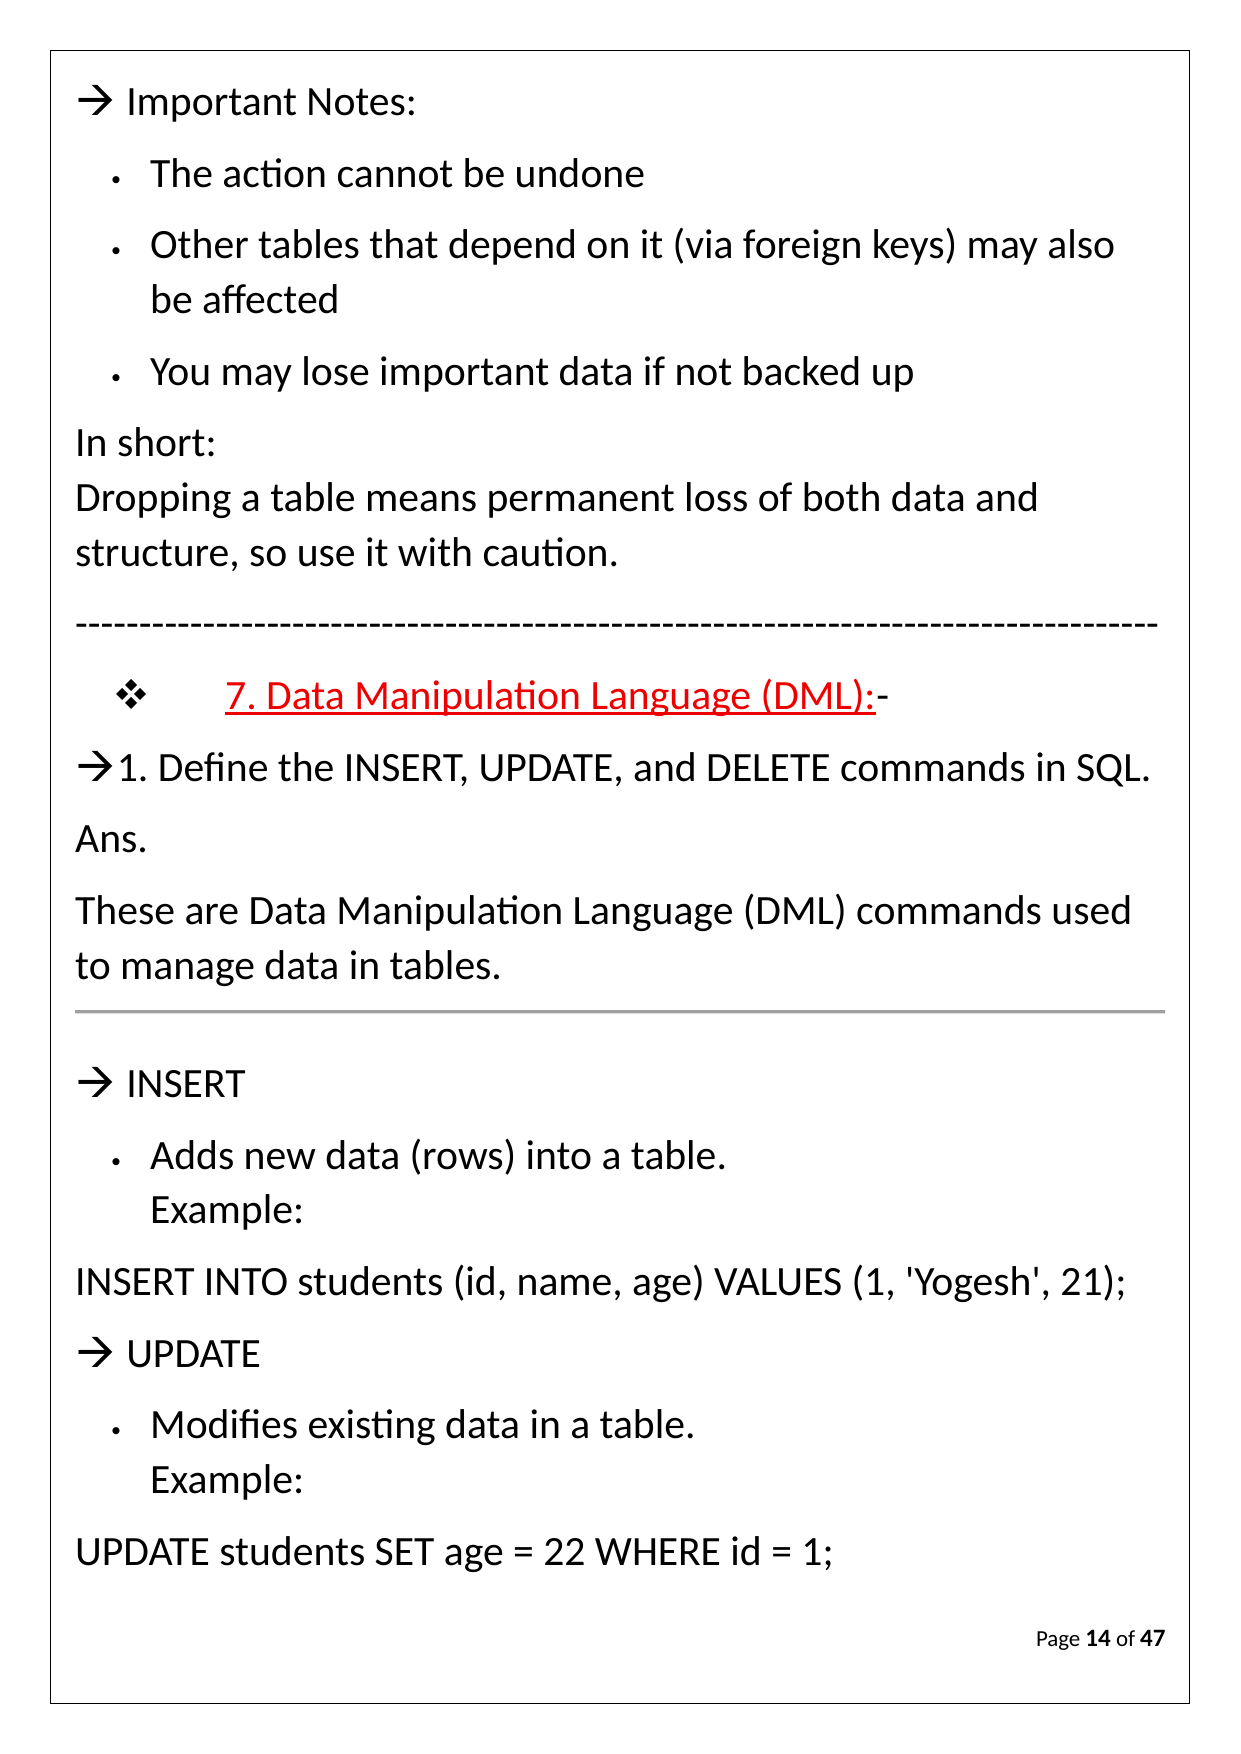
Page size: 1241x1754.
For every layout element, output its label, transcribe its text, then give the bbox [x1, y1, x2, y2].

text In short: Dropping a table means permanent loss of both data and structure, so use it with caution. [75, 416, 1165, 577]
text INSERT [75, 1057, 1165, 1108]
text Ans. [75, 812, 1165, 863]
text UPDATE students SET age = 22 WHERE id = 1; [75, 1525, 1165, 1576]
list Adds new data (rows) into a table. Example: [112, 1129, 1165, 1234]
text 1. Define the INSERT, UPDATE, and DELETE commands in SQL. [75, 741, 1165, 791]
text These are Data Manipulation Language (DML) commands used to manage data in tables. [75, 884, 1165, 989]
text ------------------------------------------------------------------------------------- [75, 597, 1165, 648]
text Important Notes: [75, 75, 1165, 126]
list 7. Data Manipulation Language (DML):- [112, 669, 1165, 720]
list The action cannot be undone [112, 147, 1165, 197]
text UPDATE [75, 1327, 1165, 1377]
list Other tables that depend on it (via foreign keys) may also be affected [112, 218, 1165, 324]
list Modifies existing data in a table. Example: [112, 1398, 1165, 1504]
list You may lose important data if not backed up [112, 344, 1165, 395]
text INSERT INTO students (id, name, age) VALUES (1, 'Yogesh', 21); [75, 1255, 1165, 1306]
